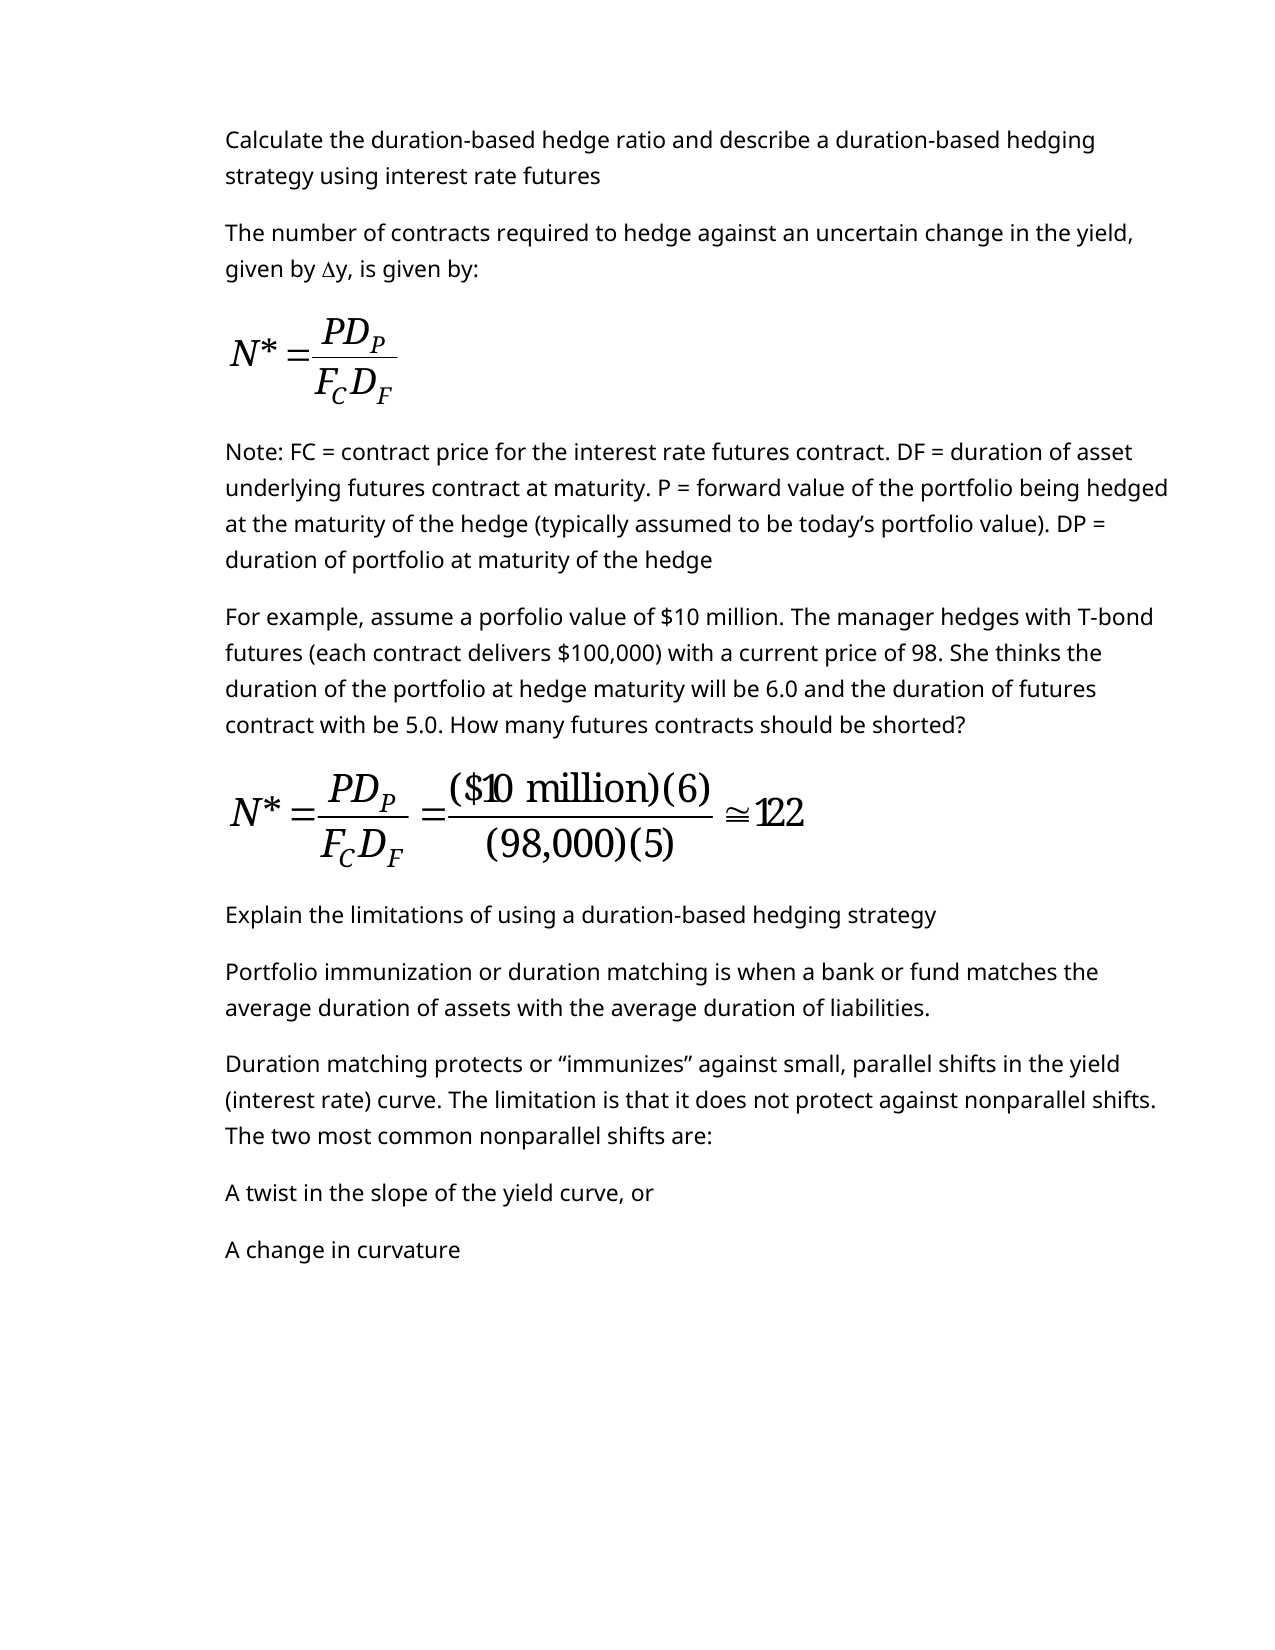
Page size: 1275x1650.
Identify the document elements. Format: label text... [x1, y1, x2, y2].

text Calculate the duration‐based hedge ratio and describe a duration‐based hedging strategy using interest rate futures [225, 124, 1172, 192]
text Duration matching protects or “immunizes” against small, parallel shifts in the yield (interest rate) curve. The limitation is that it does not protect against nonparallel shifts. The two most common nonparallel shifts are: [225, 1048, 1172, 1151]
text The number of contracts required to hedge against an uncertain change in the yield, given by y, is given by: [225, 217, 1172, 284]
text For example, assume a porfolio value of $10 million. The manager hedges with T-bond futures (each contract delivers $100,000) with a current price of 98. She thinks the duration of the portfolio at hedge maturity will be 6.0 and the duration of futures contract with be 5.0. How many futures contracts should be shorted? [225, 601, 1172, 740]
text A change in curvature [225, 1234, 1172, 1265]
text Note: FC = contract price for the interest rate futures contract. DF = duration of asset underlying futures contract at maturity. P = forward value of the portfolio being hedged at the maturity of the hedge (typically assumed to be today’s portfolio value). DP = duration of portfolio at maturity of the hedge [225, 436, 1172, 575]
text Explain the limitations of using a duration‐based hedging strategy [225, 899, 1172, 930]
text A twist in the slope of the yield curve, or [225, 1177, 1172, 1208]
text Portfolio immunization or duration matching is when a bank or fund matches the average duration of assets with the average duration of liabilities. [225, 956, 1172, 1023]
